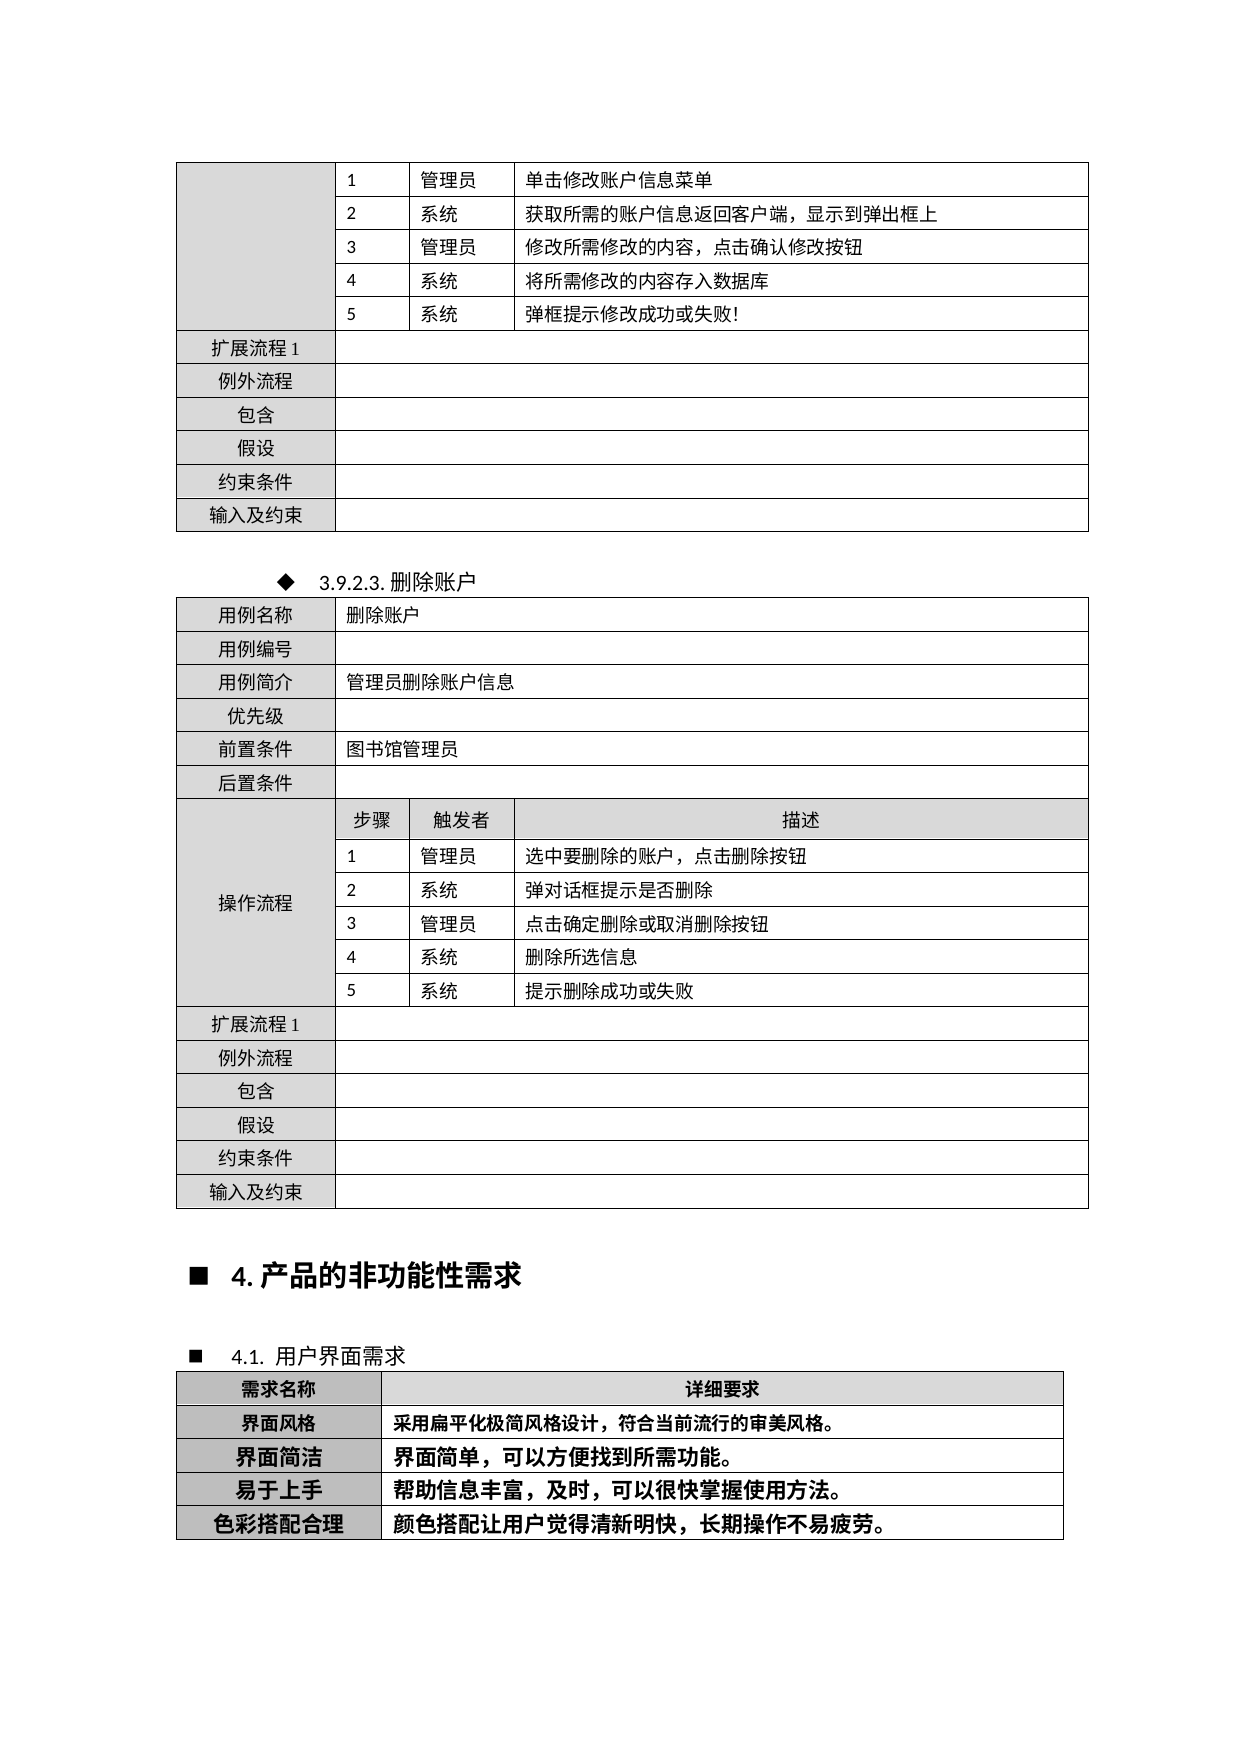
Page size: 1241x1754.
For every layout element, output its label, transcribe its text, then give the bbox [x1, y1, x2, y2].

table_cell 描述 [515, 799, 1088, 838]
table_cell [336, 364, 1088, 397]
list 4.1. 用户界面需求 [187, 1338, 1053, 1371]
table_cell 扩展流程1 [177, 331, 335, 363]
table_cell 用例简介 [177, 665, 335, 698]
table_cell 界面简单，可以方便找到所需功能。 [382, 1439, 1063, 1472]
table_cell 例外流程 [177, 364, 335, 397]
table_cell 管理员 [410, 230, 514, 263]
table_cell 获取所需的账户信息返回客户端，显示到弹出框上 [515, 197, 1088, 229]
table_cell 界面简洁 [177, 1439, 381, 1472]
table_cell 图书馆管理员 [336, 732, 1088, 765]
table_cell 3 [336, 907, 409, 939]
table_cell 5 [336, 297, 409, 330]
table_cell 修改所需修改的内容，点击确认修改按钮 [515, 230, 1088, 263]
table_cell 包含 [177, 398, 335, 430]
table_cell 步骤 [336, 799, 409, 838]
table_cell 选中要删除的账户，点击删除按钮 [515, 840, 1088, 872]
list 4. 产品的非功能性需求 [187, 1241, 1053, 1306]
table_cell 例外流程 [177, 1041, 335, 1073]
table_cell 输入及约束 [177, 1175, 335, 1207]
table_header 需求名称 [177, 1372, 381, 1404]
table_cell [336, 1175, 1088, 1207]
table_cell 系统 [410, 297, 514, 330]
table_cell 系统 [410, 940, 514, 973]
table_cell 弹对话框提示是否删除 [515, 873, 1088, 906]
table_cell 触发者 [410, 799, 514, 838]
table_cell 约束条件 [177, 465, 335, 497]
table_cell 5 [336, 974, 409, 1006]
table_cell 操作流程 [177, 163, 335, 330]
table_cell [336, 431, 1088, 464]
table_cell [336, 1007, 1088, 1040]
table_cell 系统 [410, 197, 514, 229]
table_cell [336, 499, 1088, 531]
table_cell 提示删除成功或失败 [515, 974, 1088, 1006]
table_header 详细要求 [382, 1372, 1063, 1404]
table_cell [336, 766, 1088, 798]
table_header 删除账户 [336, 598, 1088, 631]
table_cell 帮助信息丰富，及时，可以很快掌握使用方法。 [382, 1473, 1063, 1505]
table_cell 假设 [177, 1108, 335, 1140]
table_cell 管理员删除账户信息 [336, 665, 1088, 698]
table_cell 单击修改账户信息菜单 [515, 163, 1088, 196]
table_cell 1 [336, 840, 409, 872]
table_cell 管理员 [410, 163, 514, 196]
table_cell 后置条件 [177, 766, 335, 798]
table_cell 优先级 [177, 699, 335, 731]
table_cell 2 [336, 873, 409, 906]
table_cell 操作流程 [177, 799, 335, 1006]
table_cell 弹框提示修改成功或失败！ [515, 297, 1088, 330]
table_cell 包含 [177, 1074, 335, 1107]
table_cell [336, 699, 1088, 731]
table_cell [336, 1074, 1088, 1107]
table_header 用例名称 [177, 598, 335, 631]
table_cell [336, 398, 1088, 430]
table_cell 假设 [177, 431, 335, 464]
table_cell 界面风格 [177, 1406, 381, 1438]
table_cell 管理员 [410, 907, 514, 939]
table_cell 系统 [410, 264, 514, 296]
table_cell 易于上手 [177, 1473, 381, 1505]
table_cell 将所需修改的内容存入数据库 [515, 264, 1088, 296]
table_cell 输入及约束 [177, 499, 335, 531]
table_cell 点击确定删除或取消删除按钮 [515, 907, 1088, 939]
table_cell 删除所选信息 [515, 940, 1088, 973]
table_cell 3 [336, 230, 409, 263]
table_cell 约束条件 [177, 1141, 335, 1174]
table_cell [336, 1041, 1088, 1073]
table_cell 前置条件 [177, 732, 335, 765]
table_cell [336, 1141, 1088, 1174]
table_cell 2 [336, 197, 409, 229]
table_cell 色彩搭配合理 [177, 1506, 381, 1539]
table_cell 系统 [410, 873, 514, 906]
table_cell 扩展流程1 [177, 1007, 335, 1040]
table_cell 4 [336, 264, 409, 296]
table_cell 颜色搭配让用户觉得清新明快，长期操作不易疲劳。 [382, 1506, 1063, 1539]
table_cell [336, 632, 1088, 664]
table_cell 4 [336, 940, 409, 973]
table_cell [336, 331, 1088, 363]
table_cell [336, 1108, 1088, 1140]
list 3.9.2.3. 删除账户 [275, 564, 1053, 597]
table_cell 系统 [410, 974, 514, 1006]
table_cell 管理员 [410, 840, 514, 872]
table_cell [336, 465, 1088, 497]
table_cell 用例编号 [177, 632, 335, 664]
table_cell 1 [336, 163, 409, 196]
table_cell 采用扁平化极简风格设计，符合当前流行的审美风格。 [382, 1406, 1063, 1438]
